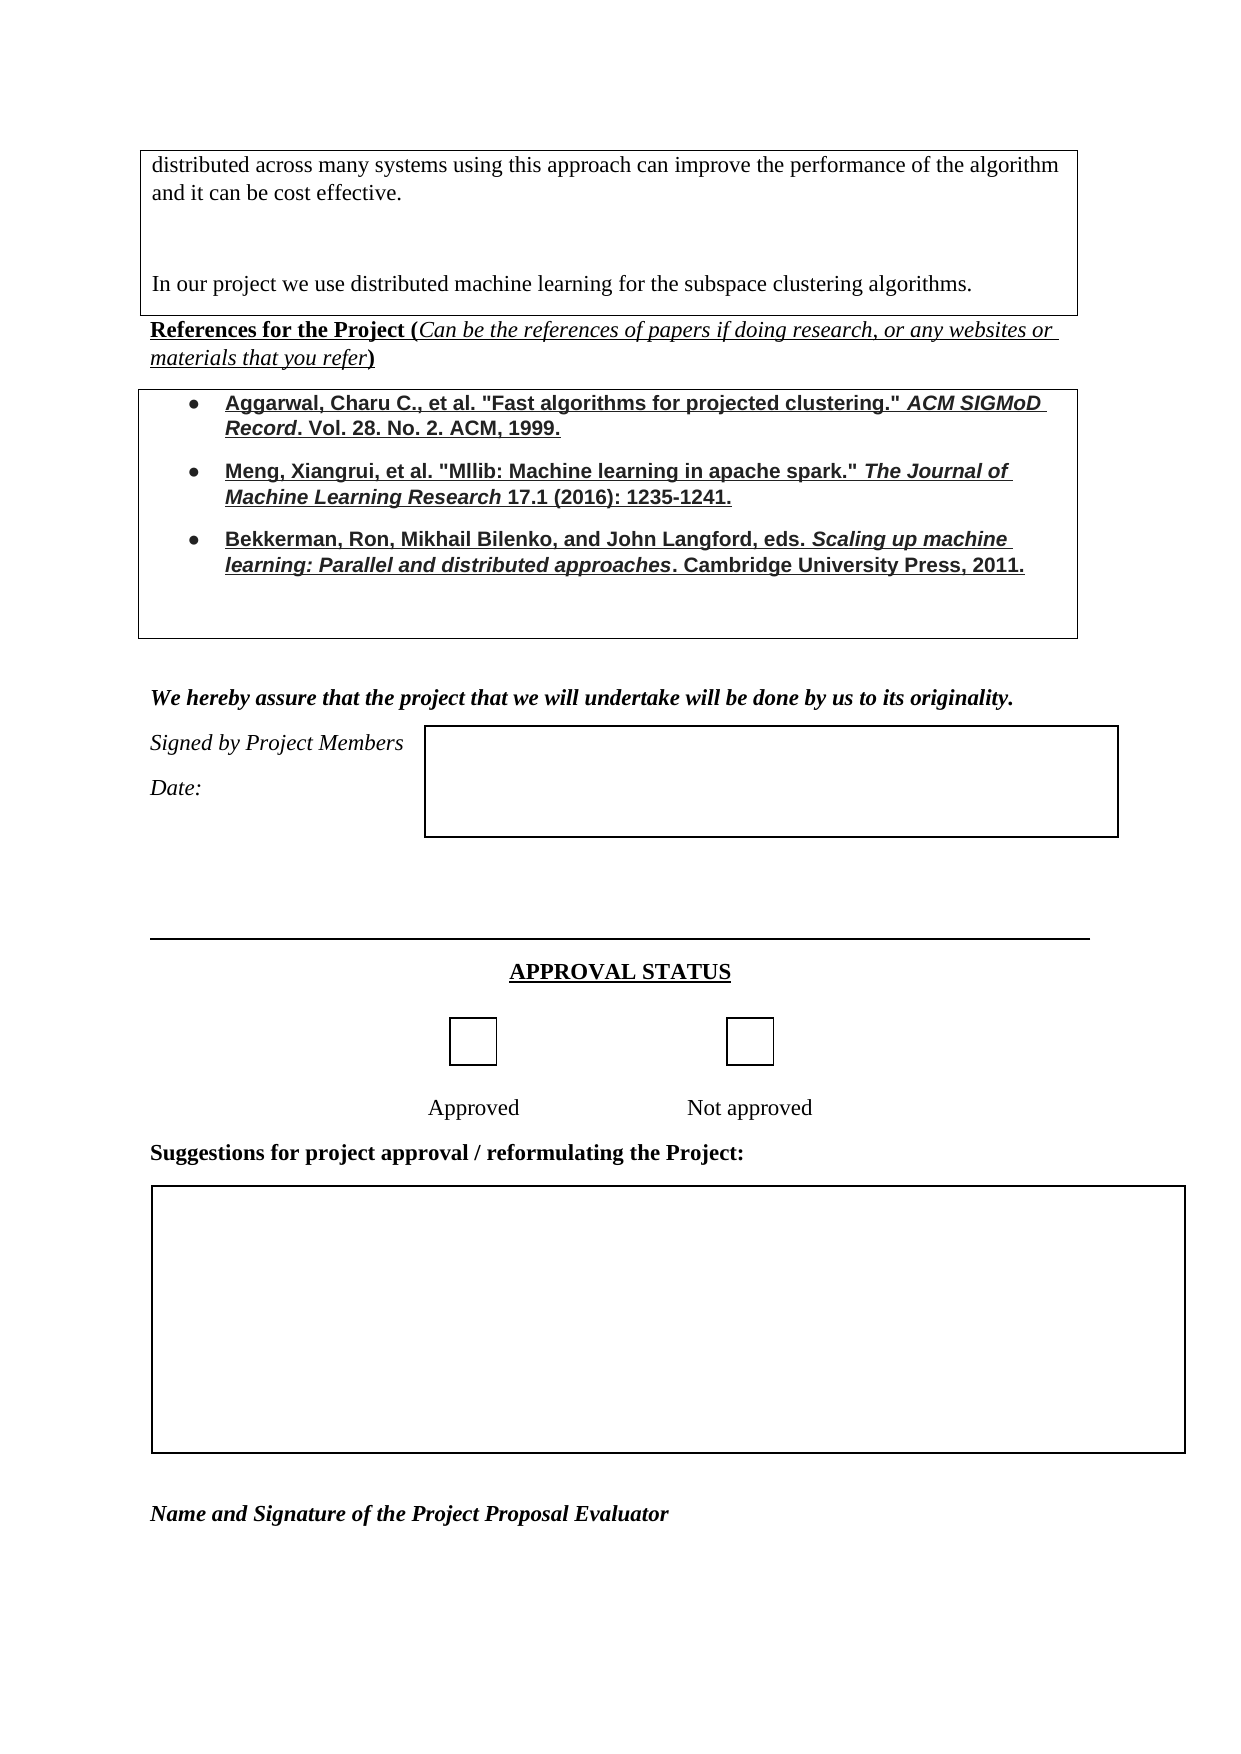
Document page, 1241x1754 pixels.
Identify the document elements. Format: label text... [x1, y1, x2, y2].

text References for the Project (Can be the references of papers if doing research, or any websites or materials that you refer) [150, 316, 1090, 371]
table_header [141, 151, 1077, 315]
text Approved Not approved [150, 1094, 1090, 1120]
text APPROVAL STATUS [150, 958, 1090, 985]
text Signed by Project Members [150, 729, 424, 756]
text We hereby assure that the project that we will undertake will be done by us to its originality. [150, 684, 1090, 710]
table_header Aggarwal, Charu C., et al. "Fast algorithms for projected clustering." ACM SIGMoD Record. Vol. 28. No. 2. ACM, 1999. Meng, Xiangrui, et al. "Mllib: Machine learning in apache spark." The Journal of Machine Learning Research 17.1 (2016): 1235-1241. Bekkerman, Ron, Mikhail Bilenko, and John Langford, eds. Scaling up machine learning: Parallel and distributed approaches. Cambridge University Press, 2011. [139, 390, 1077, 638]
text Suggestions for project approval / reformulating the Project: [150, 1139, 1090, 1165]
text Date: [150, 774, 424, 801]
text Name and Signature of the Project Proposal Evaluator [150, 1499, 1090, 1526]
